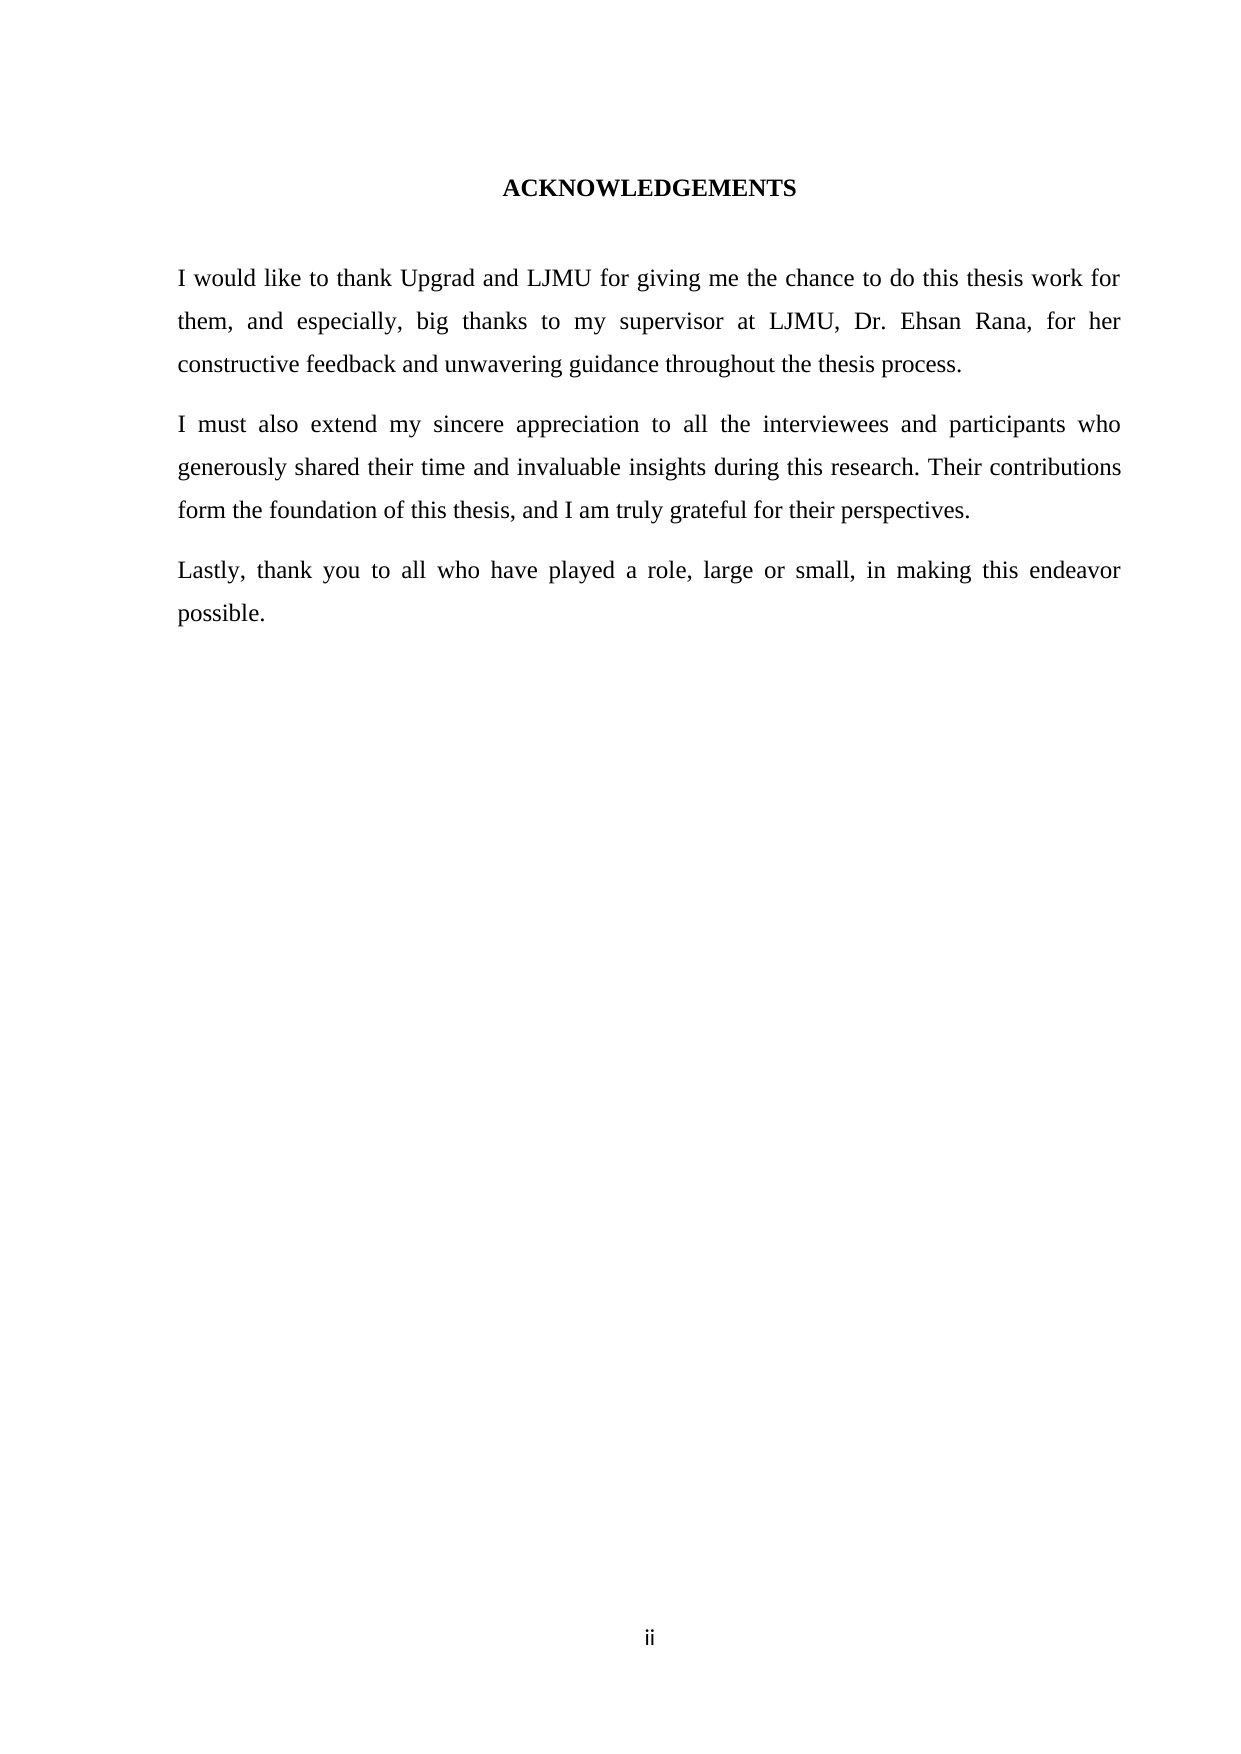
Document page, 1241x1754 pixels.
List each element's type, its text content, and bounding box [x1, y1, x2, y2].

text I would like to thank Upgrad and LJMU for giving me the chance to do this thesis work for them, and especially, big thanks to my supervisor at LJMU, Dr. Ehsan Rana, for her constructive feedback and unwavering guidance throughout the thesis process. [177, 263, 1122, 378]
text Lastly, thank you to all who have played a role, large or small, in making this endeavor possible. [177, 555, 1122, 627]
text I must also extend my sincere appreciation to all the interviewees and participants who generously shared their time and invaluable insights during this research. Their contributions form the foundation of this thesis, and I am truly grateful for their perspectives. [177, 409, 1122, 524]
subtitle ACKNOWLEDGEMENTS [177, 173, 1122, 201]
